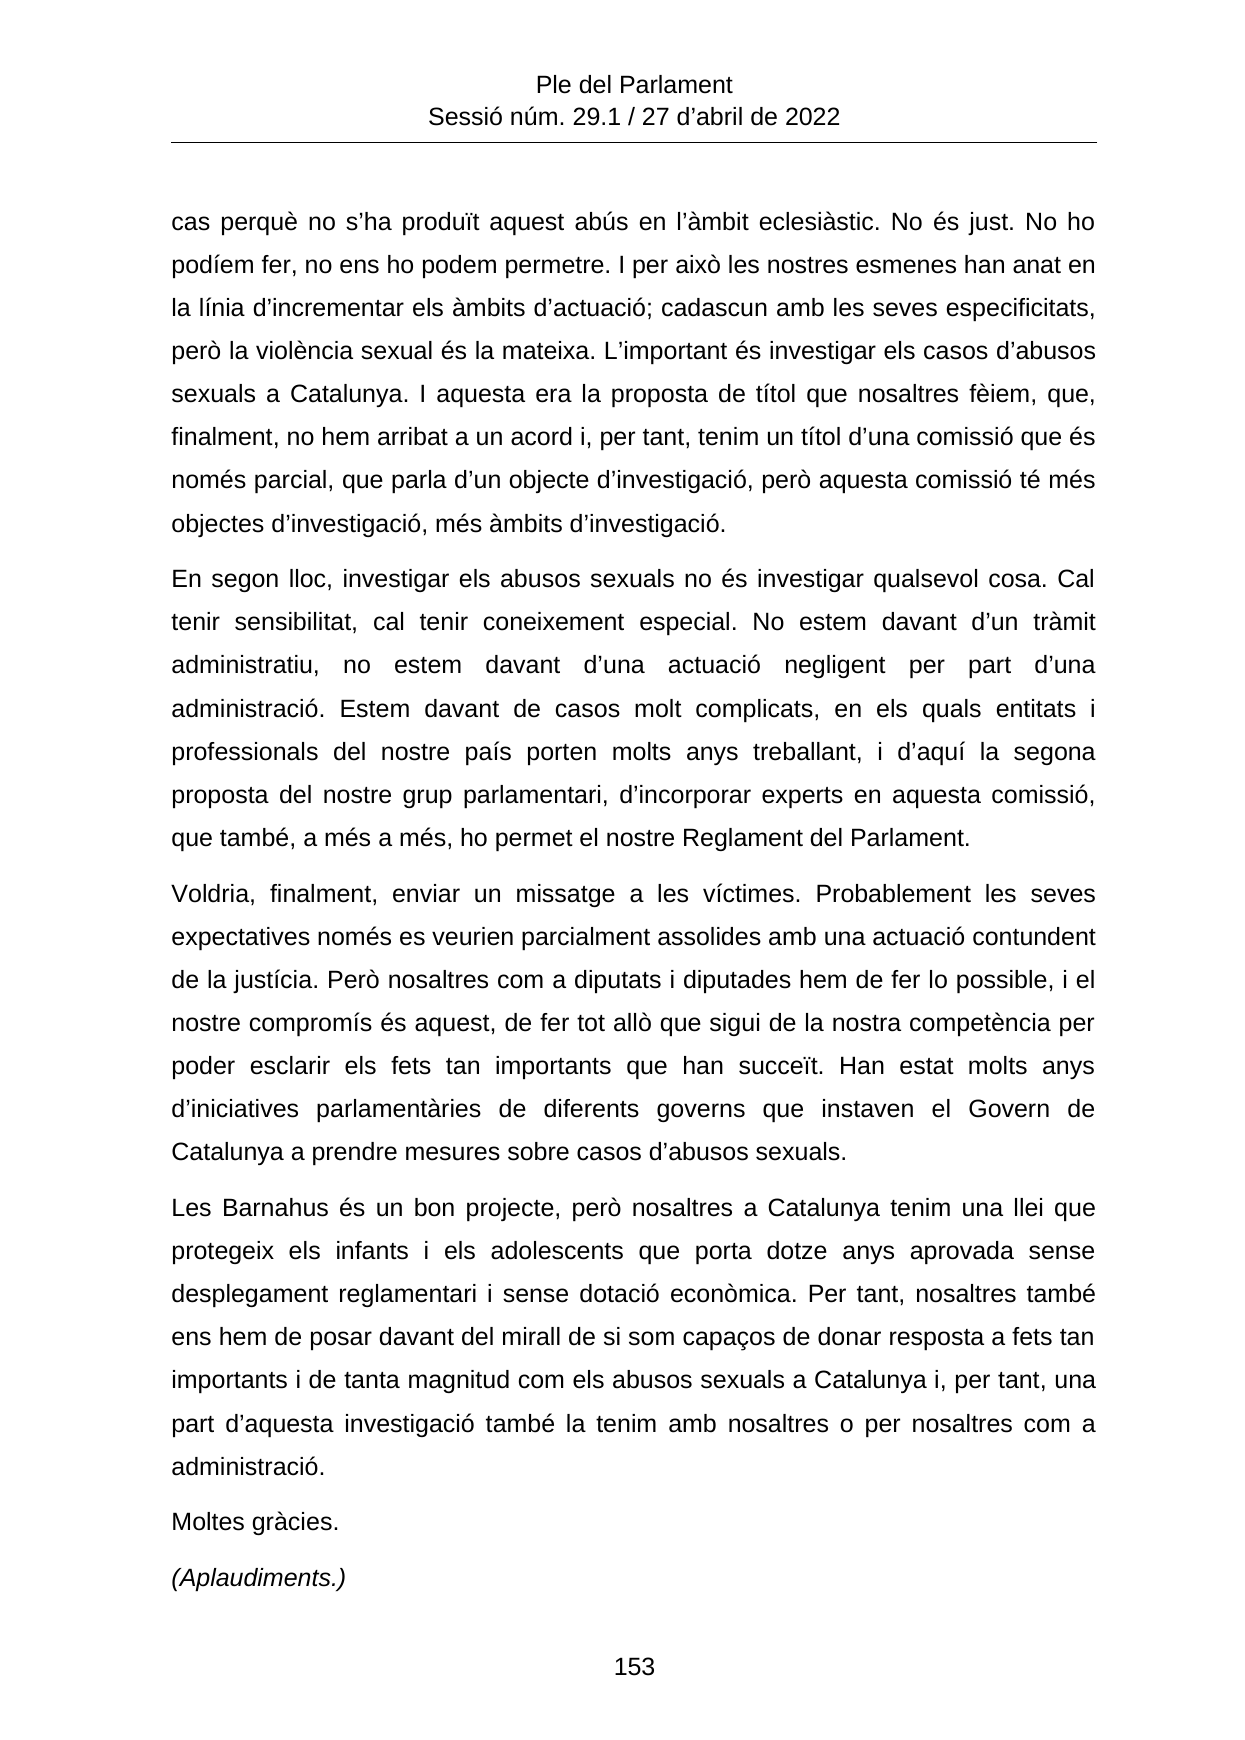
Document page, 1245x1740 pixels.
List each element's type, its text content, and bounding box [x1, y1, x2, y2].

text Voldria, finalment, enviar un missatge a les víctimes. Probablement les seves expectatives només es veurien parcialment assolides amb una actuació contundent de la justícia. Però nosaltres com a diputats i diputades hem de fer lo possible, i el nostre compromís és aquest, de fer tot allò que sigui de la nostra competència per poder esclarir els fets tan importants que han succeït. Han estat molts anys d’iniciatives parlamentàries de diferents governs que instaven el Govern de Catalunya a prendre mesures sobre casos d’abusos sexuals. [171, 879, 1097, 1166]
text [171, 207, 1097, 537]
text En segon lloc, investigar els abusos sexuals no és investigar qualsevol cosa. Cal tenir sensibilitat, cal tenir coneixement especial. No estem davant d’un tràmit administratiu, no estem davant d’una actuació negligent per part d’una administració. Estem davant de casos molt complicats, en els quals entitats i professionals del nostre país porten molts anys treballant, i d’aquí la segona proposta del nostre grup parlamentari, d’incorporar experts en aquesta comissió, que també, a més a més, ho permet el nostre Reglament del Parlament. [171, 564, 1097, 852]
text (Aplaudiments.) [171, 1563, 1097, 1592]
text Les Barnahus és un bon projecte, però nosaltres a Catalunya tenim una llei que protegeix els infants i els adolescents que porta dotze anys aprovada sense desplegament reglamentari i sense dotació econòmica. Per tant, nosaltres també ens hem de posar davant del mirall de si som capaços de donar resposta a fets tan importants i de tanta magnitud com els abusos sexuals a Catalunya i, per tant, una part d’aquesta investigació també la tenim amb nosaltres o per nosaltres com a administració. [171, 1193, 1097, 1481]
text Moltes gràcies. [171, 1507, 1097, 1536]
